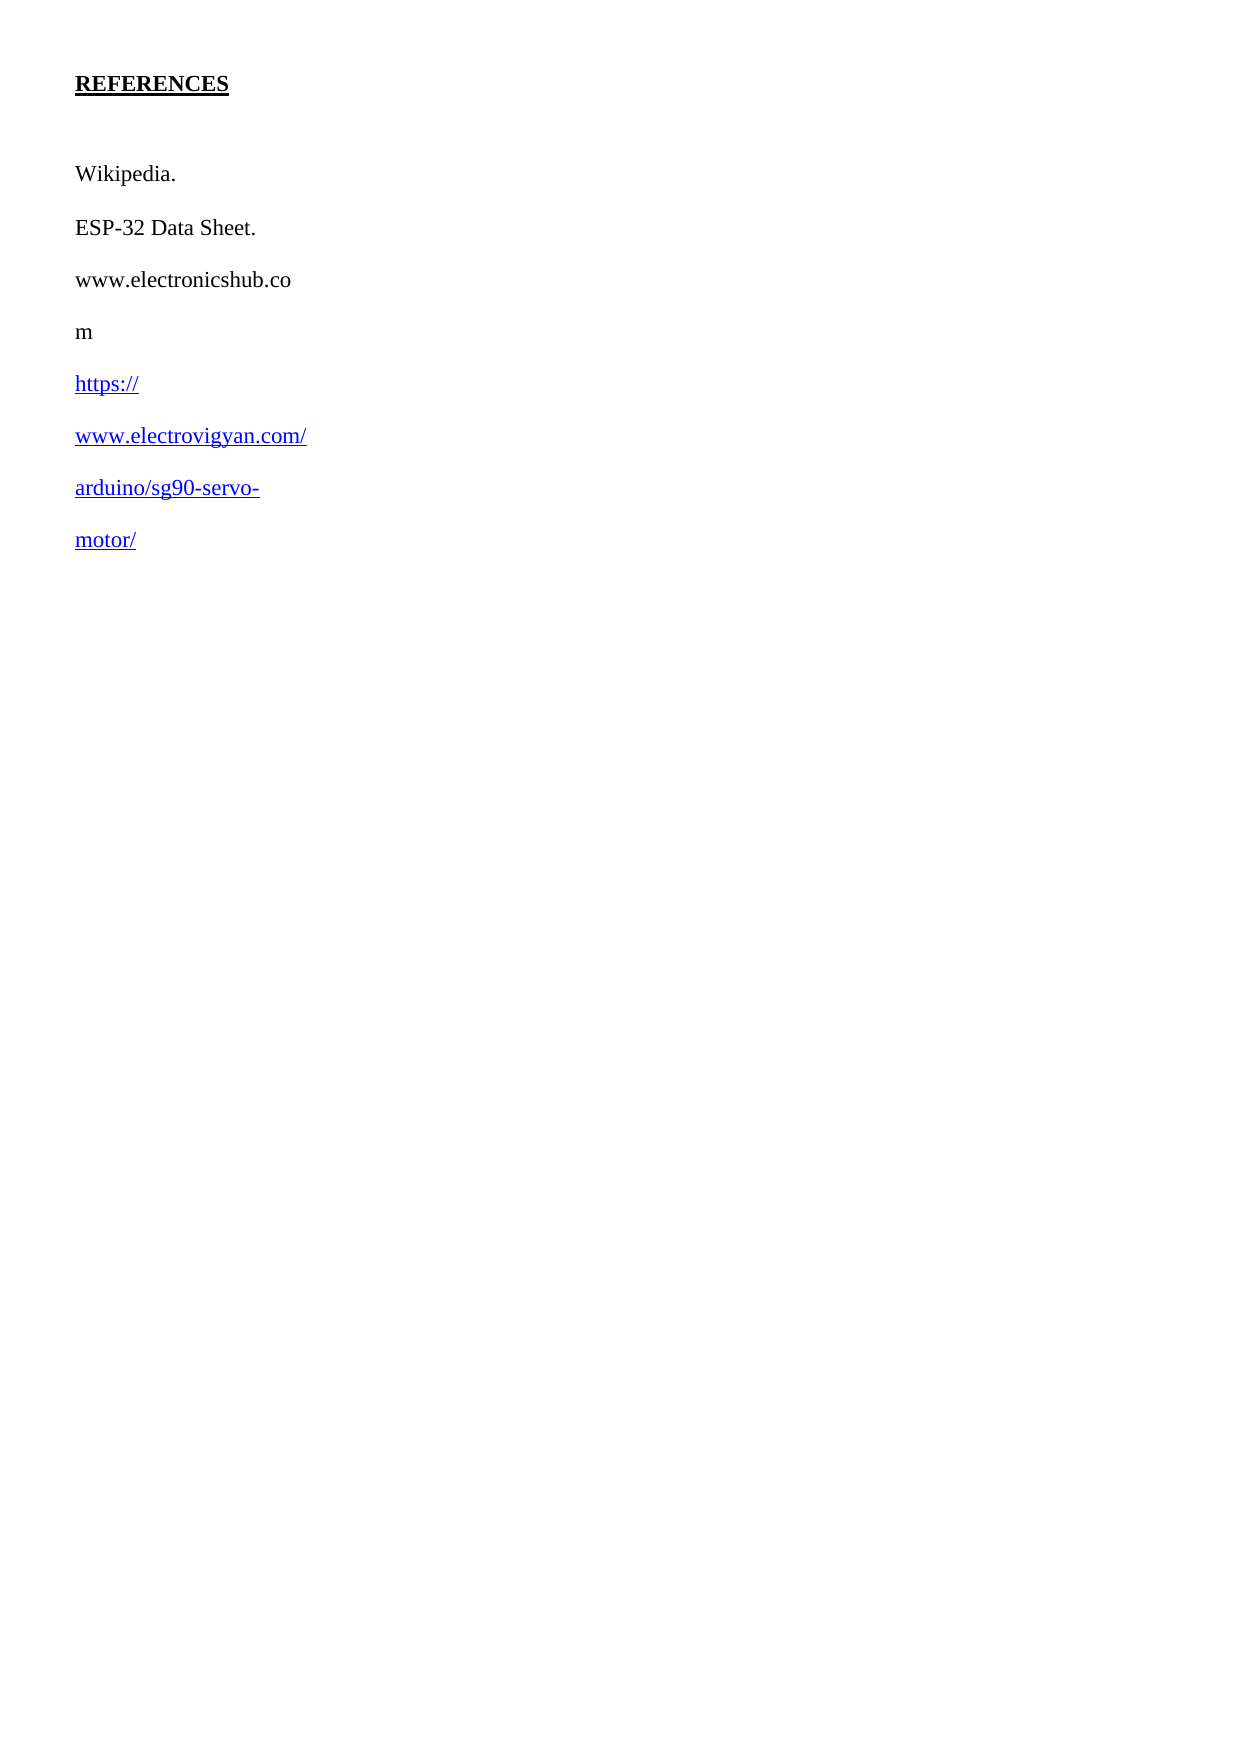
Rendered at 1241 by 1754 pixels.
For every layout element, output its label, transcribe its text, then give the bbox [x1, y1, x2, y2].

subtitle REFERENCES [75, 70, 1178, 97]
text https://www.electrovigyan.com/arduino/sg90-servo-motor/ [75, 446, 307, 552]
text ESP-32 Data Sheet. www.electronicshub.com [75, 214, 307, 344]
text https://www.electrovigyan.com/arduino/sg90-servo-motor/ [75, 370, 307, 445]
text Wikipedia. [75, 160, 1178, 186]
